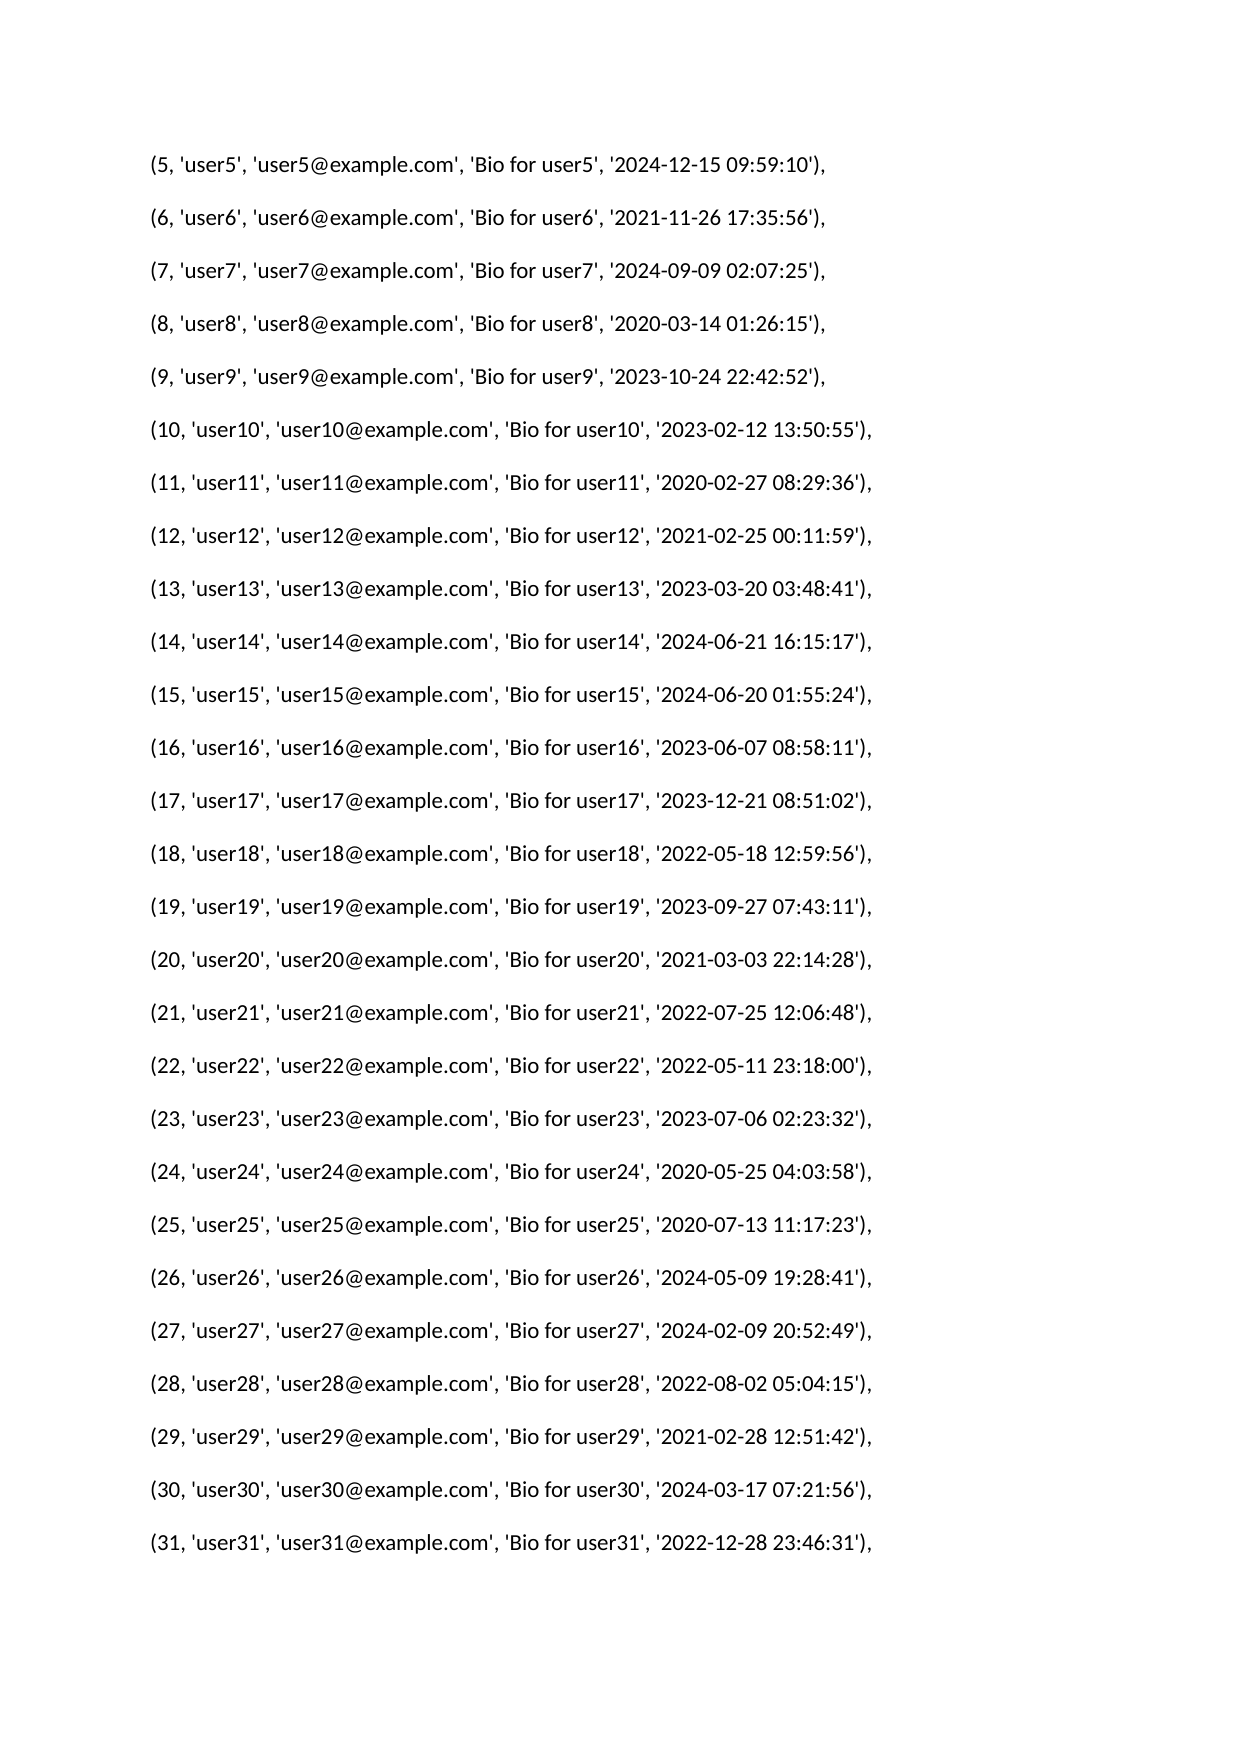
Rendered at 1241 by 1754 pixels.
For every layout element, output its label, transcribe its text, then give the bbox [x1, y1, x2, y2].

text (26, 'user26', 'user26@example.com', 'Bio for user26', '2024-05-09 19:28:41'), [150, 1263, 1090, 1291]
text (22, 'user22', 'user22@example.com', 'Bio for user22', '2022-05-11 23:18:00'), [150, 1051, 1090, 1079]
text (28, 'user28', 'user28@example.com', 'Bio for user28', '2022-08-02 05:04:15'), [150, 1369, 1090, 1397]
text (23, 'user23', 'user23@example.com', 'Bio for user23', '2023-07-06 02:23:32'), [150, 1104, 1090, 1132]
text (18, 'user18', 'user18@example.com', 'Bio for user18', '2022-05-18 12:59:56'), [150, 839, 1090, 867]
text (21, 'user21', 'user21@example.com', 'Bio for user21', '2022-07-25 12:06:48'), [150, 998, 1090, 1026]
text (30, 'user30', 'user30@example.com', 'Bio for user30', '2024-03-17 07:21:56'), [150, 1476, 1090, 1503]
text (17, 'user17', 'user17@example.com', 'Bio for user17', '2023-12-21 08:51:02'), [150, 786, 1090, 814]
text (12, 'user12', 'user12@example.com', 'Bio for user12', '2021-02-25 00:11:59'), [150, 521, 1090, 549]
text (11, 'user11', 'user11@example.com', 'Bio for user11', '2020-02-27 08:29:36'), [150, 468, 1090, 496]
text (9, 'user9', 'user9@example.com', 'Bio for user9', '2023-10-24 22:42:52'), [150, 362, 1090, 390]
text (7, 'user7', 'user7@example.com', 'Bio for user7', '2024-09-09 02:07:25'), [150, 256, 1090, 284]
text (25, 'user25', 'user25@example.com', 'Bio for user25', '2020-07-13 11:17:23'), [150, 1210, 1090, 1238]
text (5, 'user5', 'user5@example.com', 'Bio for user5', '2024-12-15 09:59:10'), [150, 150, 1090, 178]
text (8, 'user8', 'user8@example.com', 'Bio for user8', '2020-03-14 01:26:15'), [150, 309, 1090, 337]
text (13, 'user13', 'user13@example.com', 'Bio for user13', '2023-03-20 03:48:41'), [150, 574, 1090, 602]
text (16, 'user16', 'user16@example.com', 'Bio for user16', '2023-06-07 08:58:11'), [150, 733, 1090, 761]
text (15, 'user15', 'user15@example.com', 'Bio for user15', '2024-06-20 01:55:24'), [150, 680, 1090, 708]
text (10, 'user10', 'user10@example.com', 'Bio for user10', '2023-02-12 13:50:55'), [150, 415, 1090, 443]
text (29, 'user29', 'user29@example.com', 'Bio for user29', '2021-02-28 12:51:42'), [150, 1422, 1090, 1451]
text (31, 'user31', 'user31@example.com', 'Bio for user31', '2022-12-28 23:46:31'), [150, 1528, 1090, 1557]
text (14, 'user14', 'user14@example.com', 'Bio for user14', '2024-06-21 16:15:17'), [150, 627, 1090, 655]
text (24, 'user24', 'user24@example.com', 'Bio for user24', '2020-05-25 04:03:58'), [150, 1157, 1090, 1185]
text (19, 'user19', 'user19@example.com', 'Bio for user19', '2023-09-27 07:43:11'), [150, 892, 1090, 920]
text (20, 'user20', 'user20@example.com', 'Bio for user20', '2021-03-03 22:14:28'), [150, 945, 1090, 973]
text (27, 'user27', 'user27@example.com', 'Bio for user27', '2024-02-09 20:52:49'), [150, 1316, 1090, 1344]
text (6, 'user6', 'user6@example.com', 'Bio for user6', '2021-11-26 17:35:56'), [150, 203, 1090, 231]
